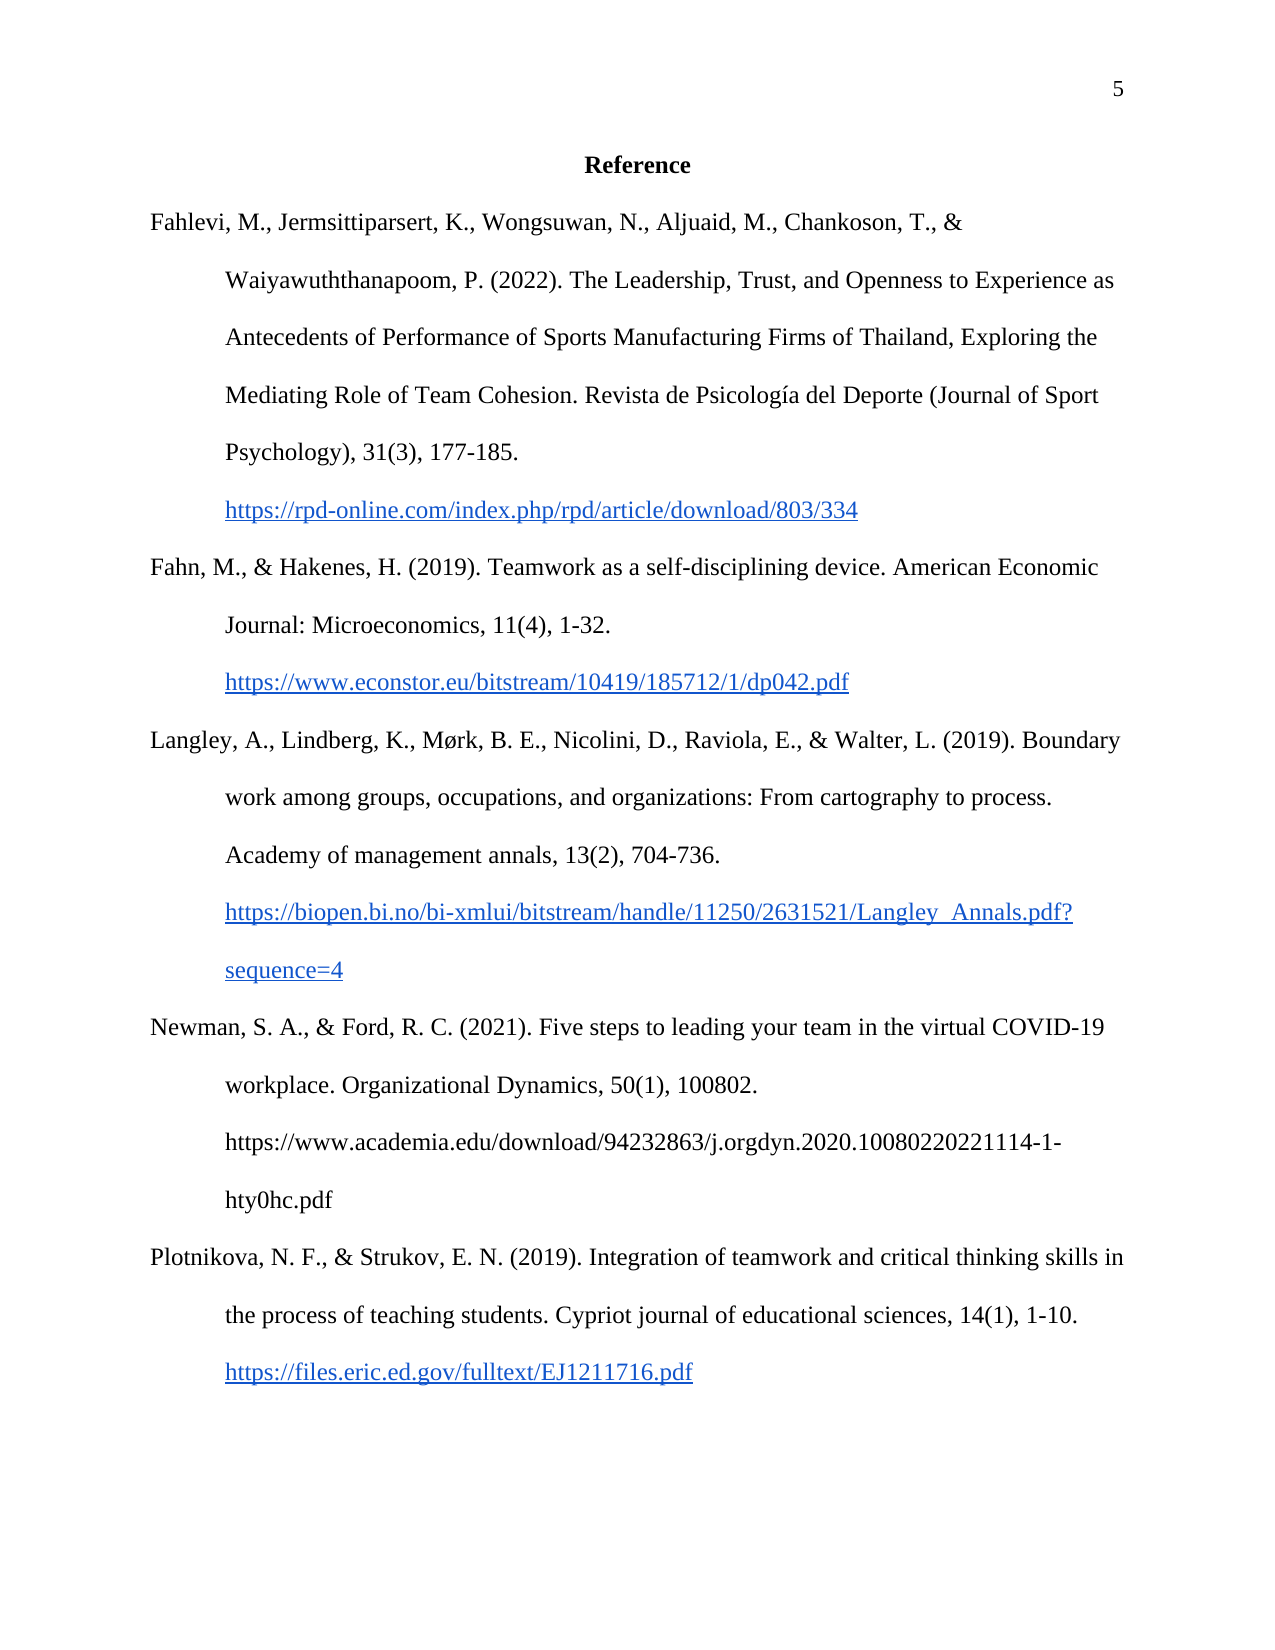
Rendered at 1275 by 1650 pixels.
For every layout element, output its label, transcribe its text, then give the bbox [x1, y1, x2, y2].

text Fahn, M., & Hakenes, H. (2019). Teamwork as a self-disciplining device. American Economic Journal: Microeconomics, 11(4), 1-32. https://www.econstor.eu/bitstream/10419/185712/1/dp042.pdf [150, 552, 1125, 696]
subtitle Reference [150, 150, 1125, 179]
text Langley, A., Lindberg, K., Mørk, B. E., Nicolini, D., Raviola, E., & Walter, L. (2019). Boundary work among groups, occupations, and organizations: From cartography to process. Academy of management annals, 13(2), 704-736. https://biopen.bi.no/bi-xmlui/bitstream/handle/11250/2631521/Langley_Annals.pdf?sequence=4 [150, 725, 1125, 984]
text Plotnikova, N. F., & Strukov, E. N. (2019). Integration of teamwork and critical thinking skills in the process of teaching students. Cypriot journal of educational sciences, 14(1), 1-10. https://files.eric.ed.gov/fulltext/EJ1211716.pdf [150, 1242, 1125, 1386]
text Fahlevi, M., Jermsittiparsert, K., Wongsuwan, N., Aljuaid, M., Chankoson, T., & Waiyawuththanapoom, P. (2022). The Leadership, Trust, and Openness to Experience as Antecedents of Performance of Sports Manufacturing Firms of Thailand, Exploring the Mediating Role of Team Cohesion. Revista de Psicología del Deporte (Journal of Sport Psychology), 31(3), 177-185. https://rpd-online.com/index.php/rpd/article/download/803/334 [150, 207, 1125, 524]
text Newman, S. A., & Ford, R. C. (2021). Five steps to leading your team in the virtual COVID-19 workplace. Organizational Dynamics, 50(1), 100802. https://www.academia.edu/download/94232863/j.orgdyn.2020.10080220221114-1-hty0hc.pdf [150, 1012, 1125, 1214]
